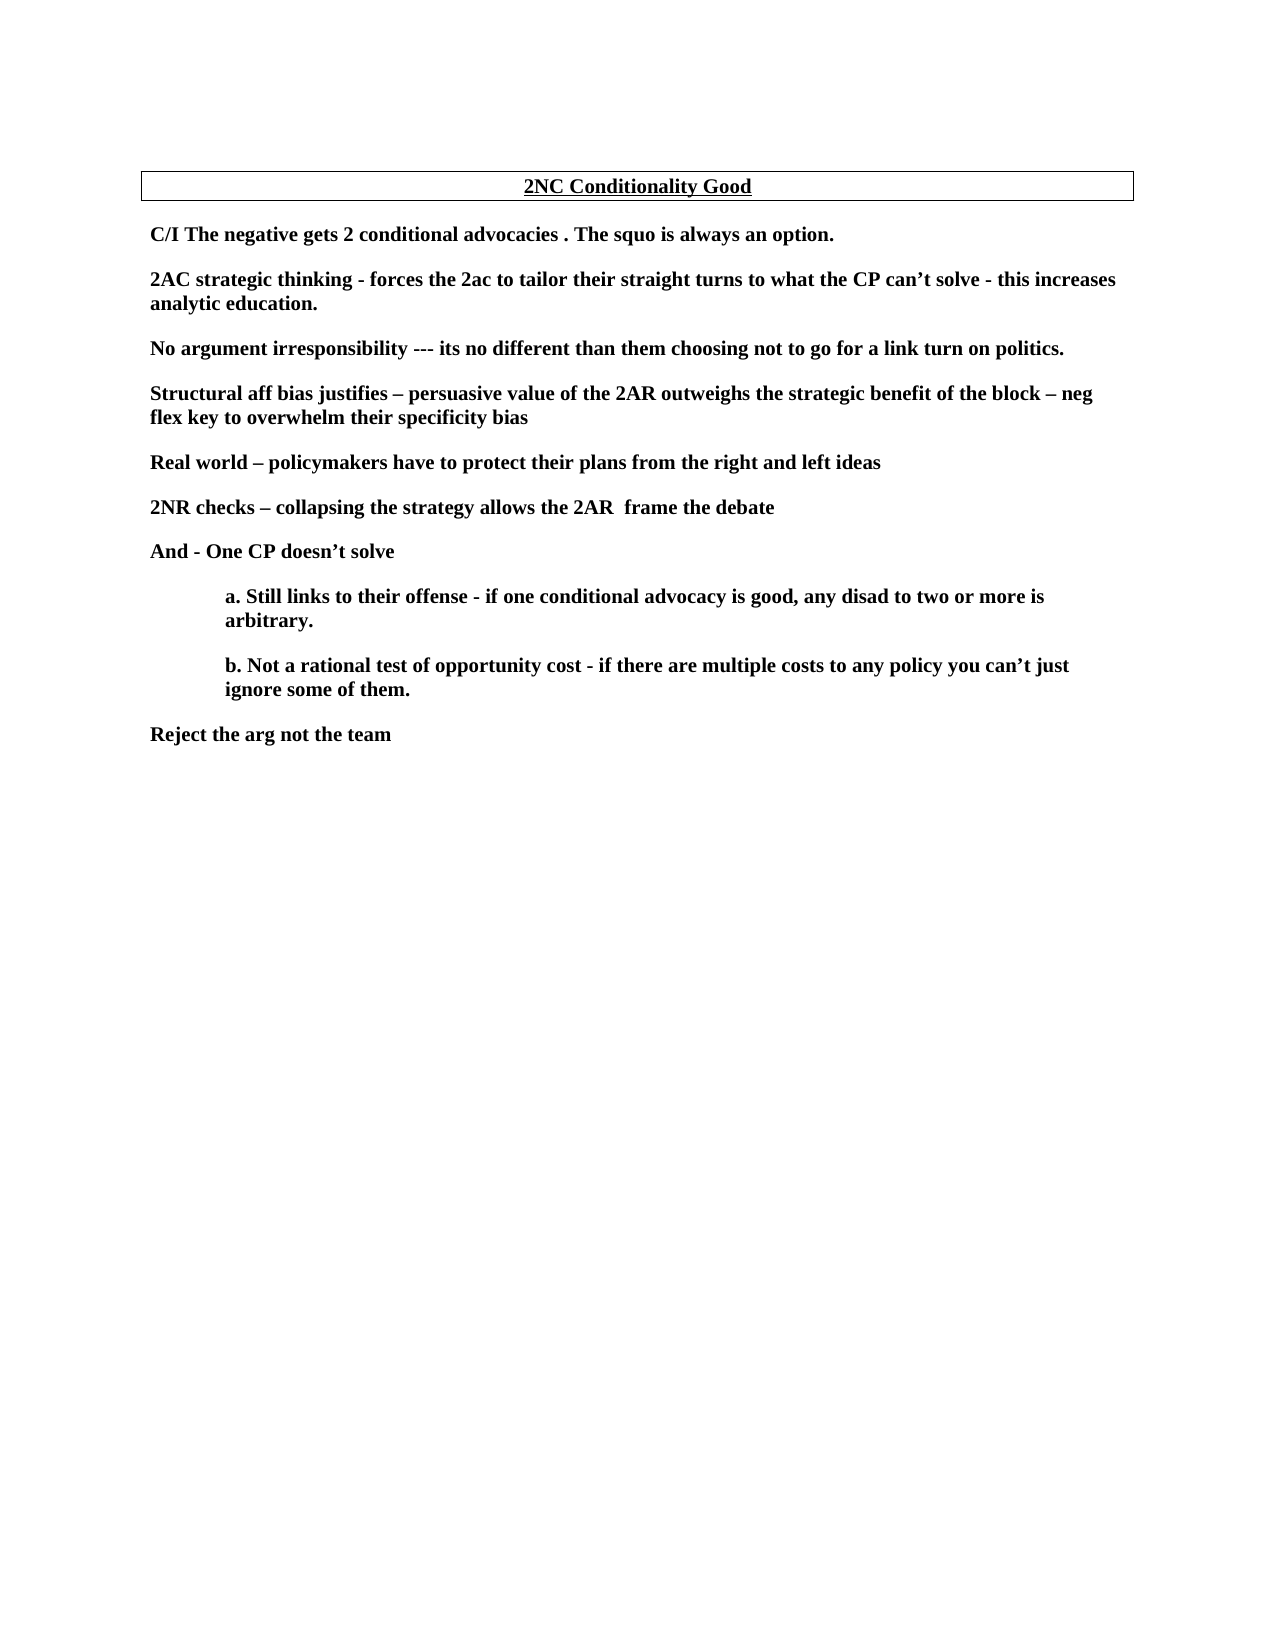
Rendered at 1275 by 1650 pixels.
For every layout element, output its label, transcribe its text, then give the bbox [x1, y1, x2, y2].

subtitle Real world – policymakers have to protect their plans from the right and left ideas [150, 450, 1125, 474]
subtitle 2AC strategic thinking - forces the 2ac to tailor their straight turns to what the CP can’t solve - this increases analytic education. [150, 267, 1125, 315]
subtitle a. Still links to their offense - if one conditional advocacy is good, any disad to two or more is arbitrary. [225, 584, 1125, 632]
subtitle Structural aff bias justifies – persuasive value of the 2AR outweighs the strategic benefit of the block – neg flex key to overwhelm their specificity bias [150, 381, 1125, 429]
subtitle b. Not a rational test of opportunity cost - if there are multiple costs to any policy you can’t just ignore some of them. [225, 653, 1125, 701]
subtitle 2NC Conditionality Good [142, 172, 1133, 200]
subtitle C/I The negative gets 2 conditional advocacies . The squo is always an option. [150, 222, 1125, 246]
subtitle Reject the arg not the team [150, 722, 1125, 746]
subtitle And - One CP doesn’t solve [150, 539, 1125, 563]
subtitle 2NR checks – collapsing the strategy allows the 2AR frame the debate [150, 494, 1125, 519]
subtitle No argument irresponsibility --- its no different than them choosing not to go for a link turn on politics. [150, 336, 1125, 360]
